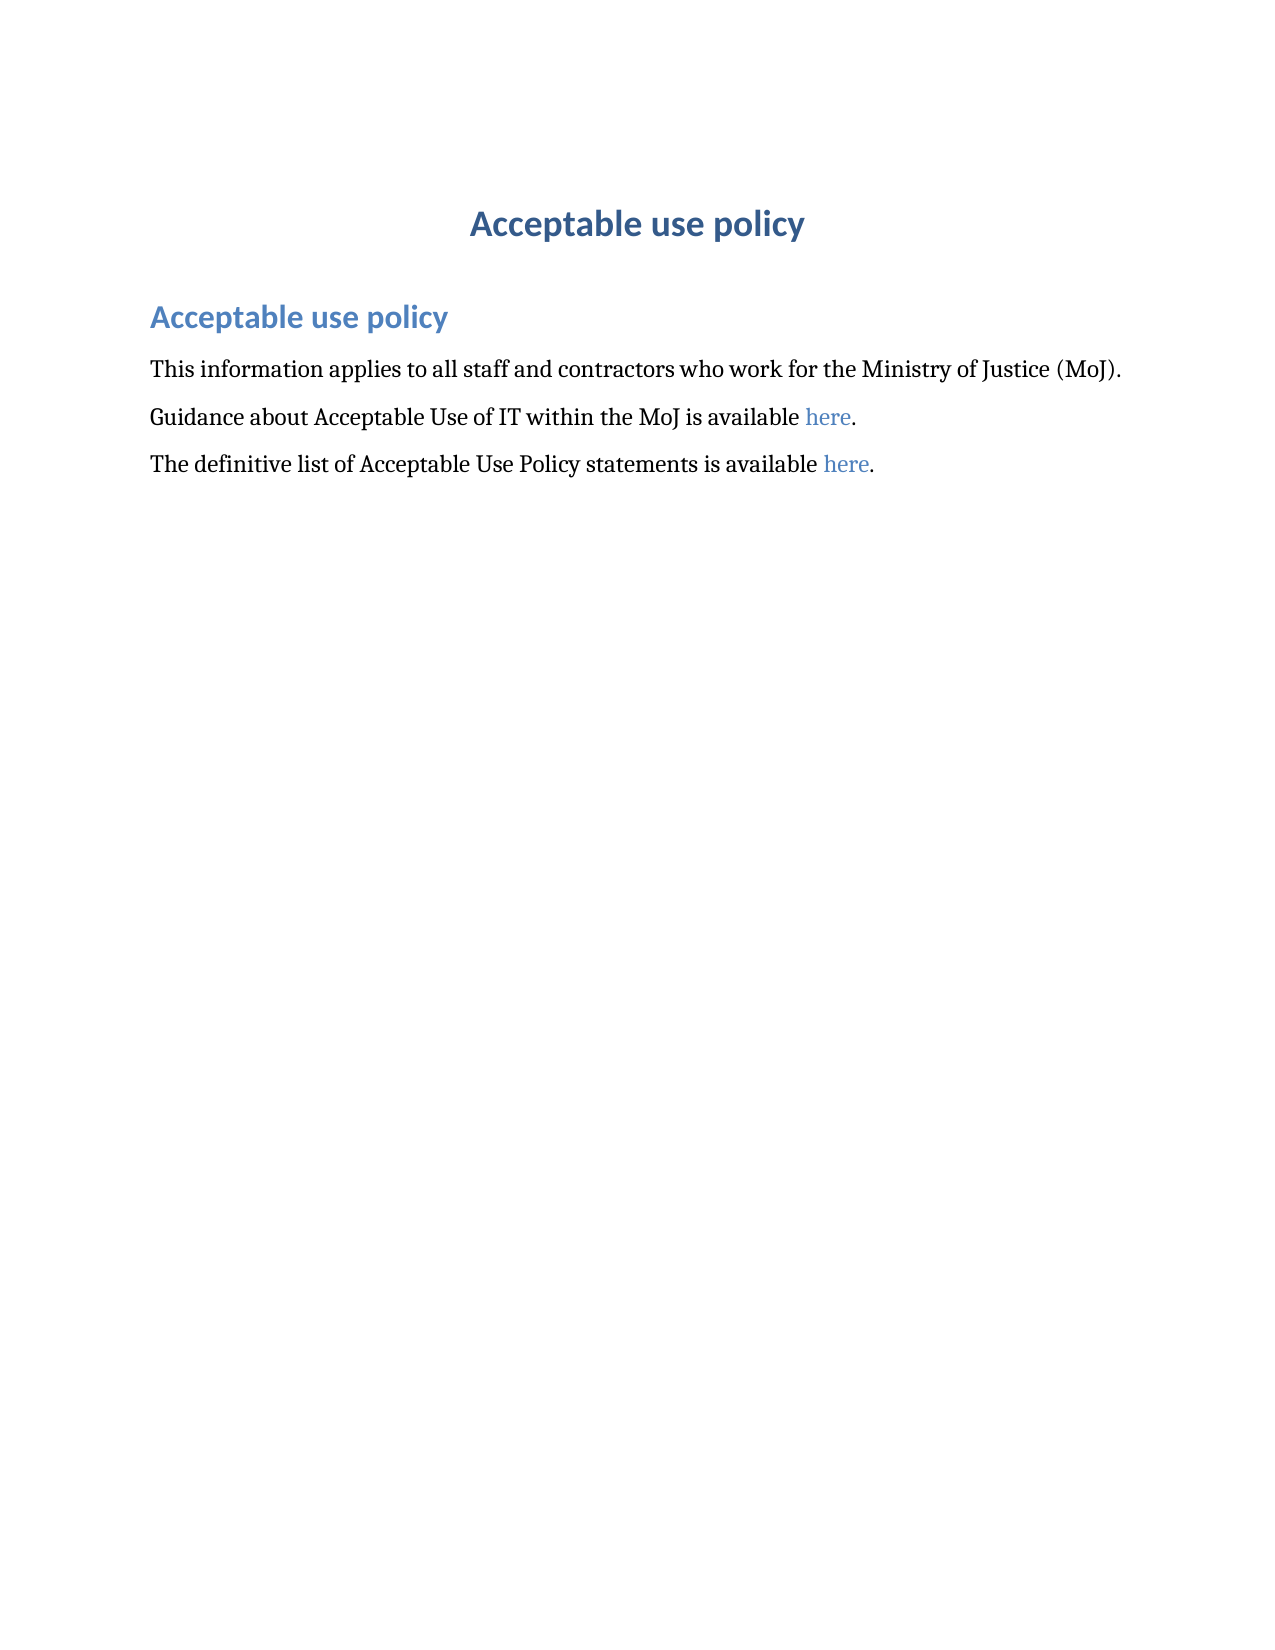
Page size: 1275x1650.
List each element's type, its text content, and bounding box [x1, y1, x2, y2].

title Acceptable use policy [150, 200, 1125, 246]
subtitle Acceptable use policy [150, 296, 1125, 337]
text The definitive list of Acceptable Use Policy statements is available here. [150, 450, 1125, 479]
text This information applies to all staff and contractors who work for the Ministry of Justice (MoJ). [150, 355, 1125, 384]
text Guidance about Acceptable Use of IT within the MoJ is available here. [150, 403, 1125, 432]
